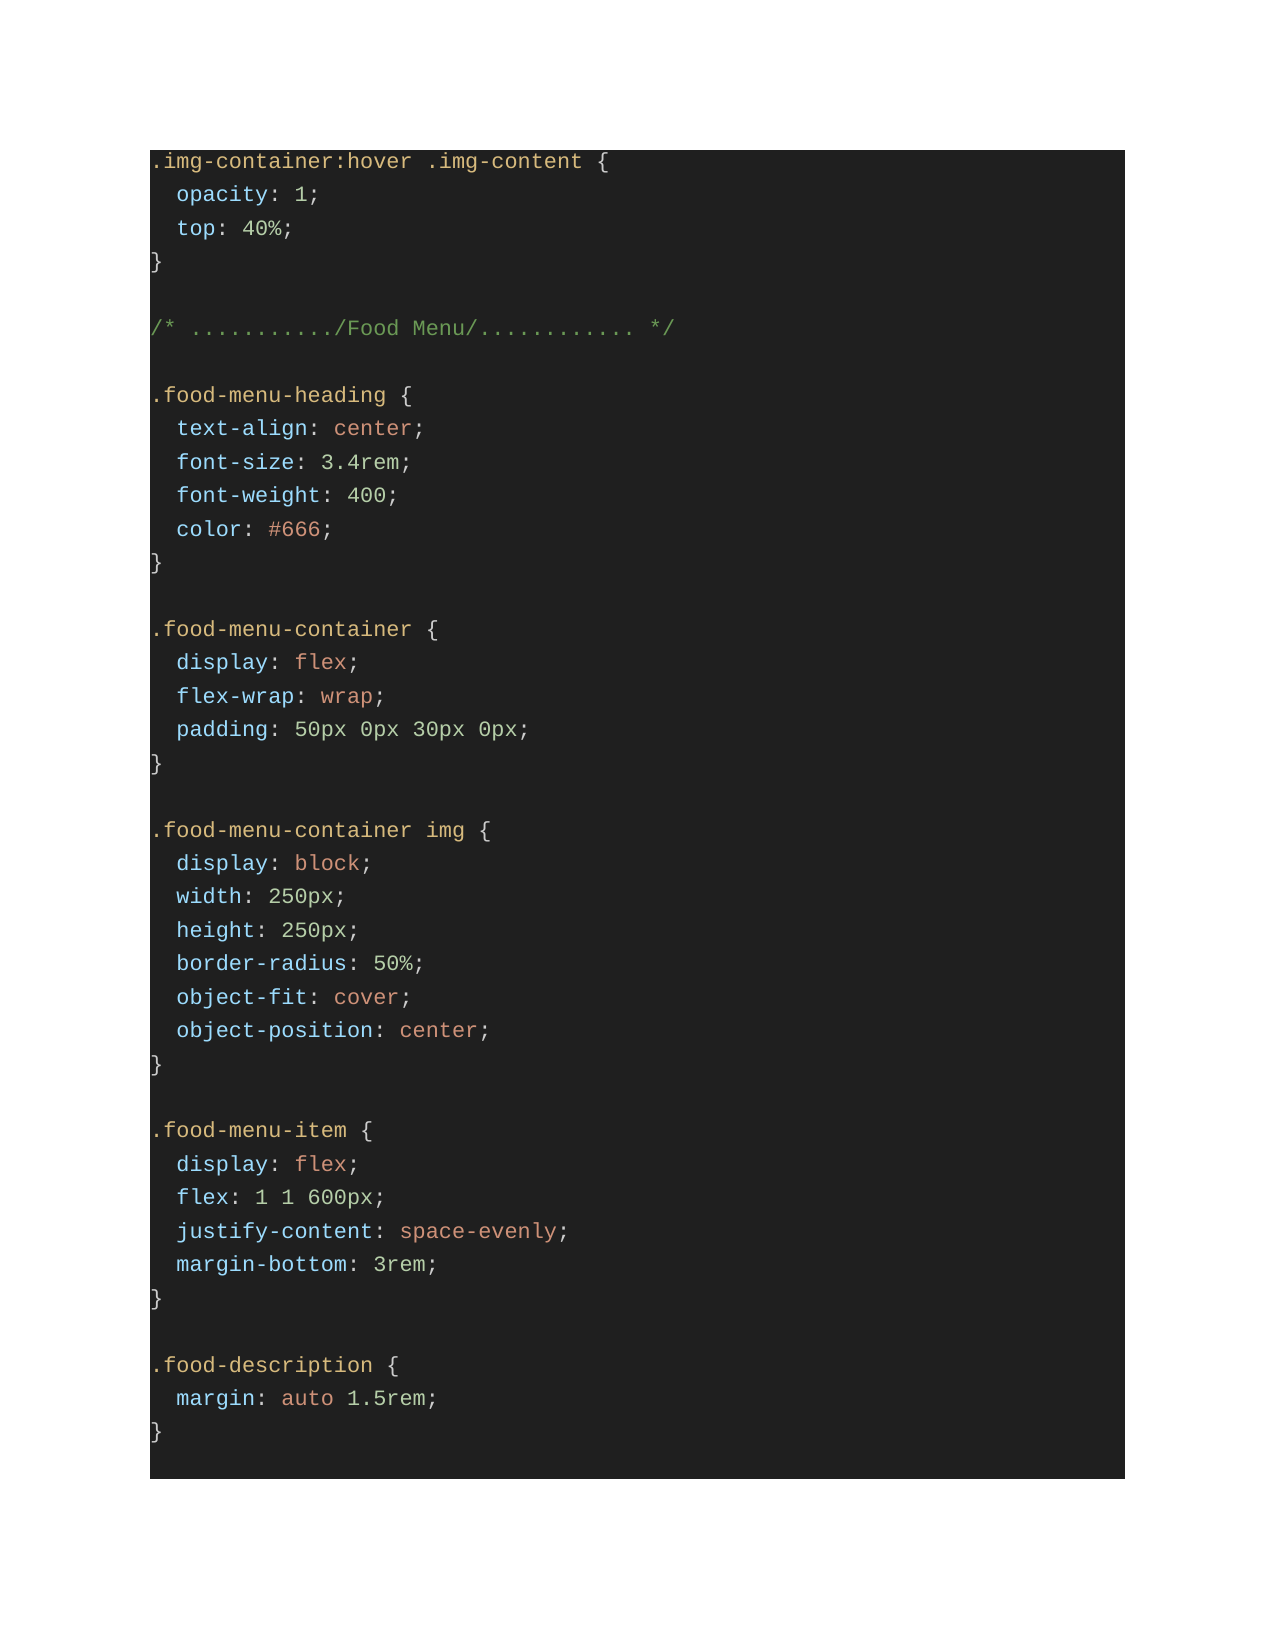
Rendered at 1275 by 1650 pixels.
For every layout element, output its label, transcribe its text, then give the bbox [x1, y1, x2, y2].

text } [150, 250, 1125, 275]
text margin-bottom: 3rem; [150, 1253, 1125, 1278]
text width: 250px; [150, 886, 1125, 910]
text } [150, 551, 1125, 576]
text object-fit: cover; [150, 986, 1125, 1011]
text color: #666; [150, 518, 1125, 543]
text .food-menu-container { [150, 618, 1125, 643]
text opacity: 1; [150, 183, 1125, 208]
text text-align: center; [150, 417, 1125, 442]
text font-size: 3.4rem; [150, 451, 1125, 476]
text .food-menu-heading { [150, 384, 1125, 409]
text display: flex; [150, 1153, 1125, 1178]
text top: 40%; [150, 217, 1125, 242]
text height: 250px; [150, 919, 1125, 944]
text } [150, 752, 1125, 777]
text object-position: center; [150, 1019, 1125, 1044]
text flex-wrap: wrap; [150, 685, 1125, 710]
text } [150, 1421, 1125, 1445]
text padding: 50px 0px 30px 0px; [150, 718, 1125, 743]
text .food-menu-item { [150, 1120, 1125, 1144]
text .food-description { [150, 1354, 1125, 1378]
text font-weight: 400; [150, 484, 1125, 509]
text } [150, 1287, 1125, 1312]
text margin: auto 1.5rem; [150, 1387, 1125, 1412]
text .img-container:hover .img-content { [150, 150, 1125, 175]
text border-radius: 50%; [150, 952, 1125, 977]
text display: flex; [150, 652, 1125, 676]
text justify-content: space-evenly; [150, 1220, 1125, 1245]
text display: block; [150, 852, 1125, 877]
text /* .........../Food Menu/............ */ [150, 317, 1125, 342]
text flex: 1 1 600px; [150, 1187, 1125, 1211]
text .food-menu-container img { [150, 819, 1125, 843]
text } [150, 1053, 1125, 1078]
